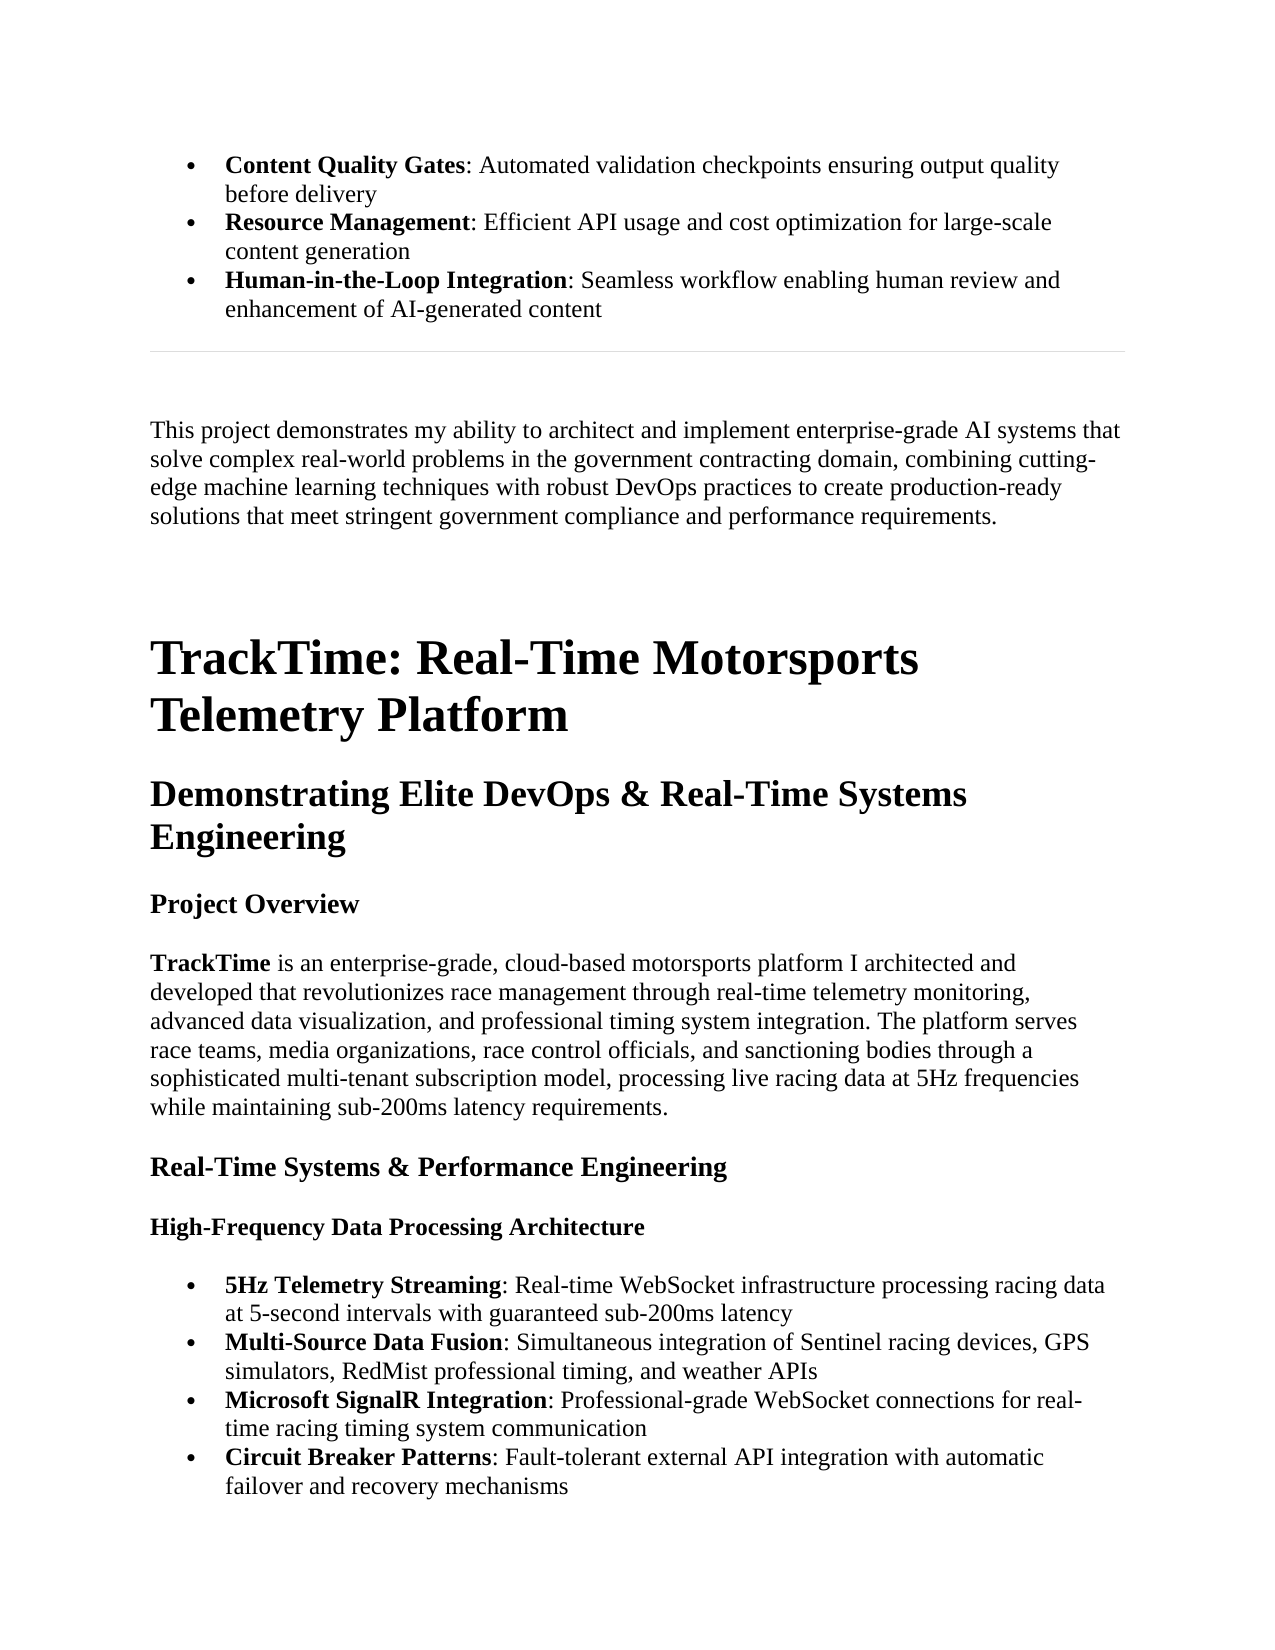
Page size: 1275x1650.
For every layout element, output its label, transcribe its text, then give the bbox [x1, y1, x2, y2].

list Content Quality Gates: Automated validation checkpoints ensuring output quality before delivery [187, 150, 1125, 207]
list Multi-Source Data Fusion: Simultaneous integration of Sentinel racing devices, GPS simulators, RedMist professional timing, and weather APIs [187, 1327, 1125, 1385]
text High-Frequency Data Processing Architecture [150, 1212, 1125, 1241]
text TrackTime is an enterprise-grade, cloud-based motorsports platform I architected and developed that revolutionizes race management through real-time telemetry monitoring, advanced data visualization, and professional timing system integration. The platform serves race teams, media organizations, race control officials, and sanctioning bodies through a sophisticated multi-tenant subscription model, processing live racing data at 5Hz frequencies while maintaining sub-200ms latency requirements. [150, 948, 1125, 1121]
text Demonstrating Elite DevOps & Real-Time Systems Engineering [150, 772, 1125, 858]
list 5Hz Telemetry Streaming: Real-time WebSocket infrastructure processing racing data at 5-second intervals with guaranteed sub-200ms latency [187, 1270, 1125, 1327]
text Real-Time Systems & Performance Engineering [150, 1150, 1125, 1183]
text TrackTime: Real-Time Motorsports Telemetry Platform [150, 627, 1125, 742]
list Human-in-the-Loop Integration: Seamless workflow enabling human review and enhancement of AI-generated content [187, 265, 1125, 322]
list Circuit Breaker Patterns: Fault-tolerant external API integration with automatic failover and recovery mechanisms [187, 1442, 1125, 1500]
text Project Overview [150, 887, 1125, 919]
list Microsoft SignalR Integration: Professional-grade WebSocket connections for real-time racing timing system communication [187, 1385, 1125, 1442]
text This project demonstrates my ability to architect and implement enterprise-grade AI systems that solve complex real-world problems in the government contracting domain, combining cutting-edge machine learning techniques with robust DevOps practices to create production-ready solutions that meet stringent government compliance and performance requirements. [150, 415, 1125, 530]
list Resource Management: Efficient API usage and cost optimization for large-scale content generation [187, 207, 1125, 265]
